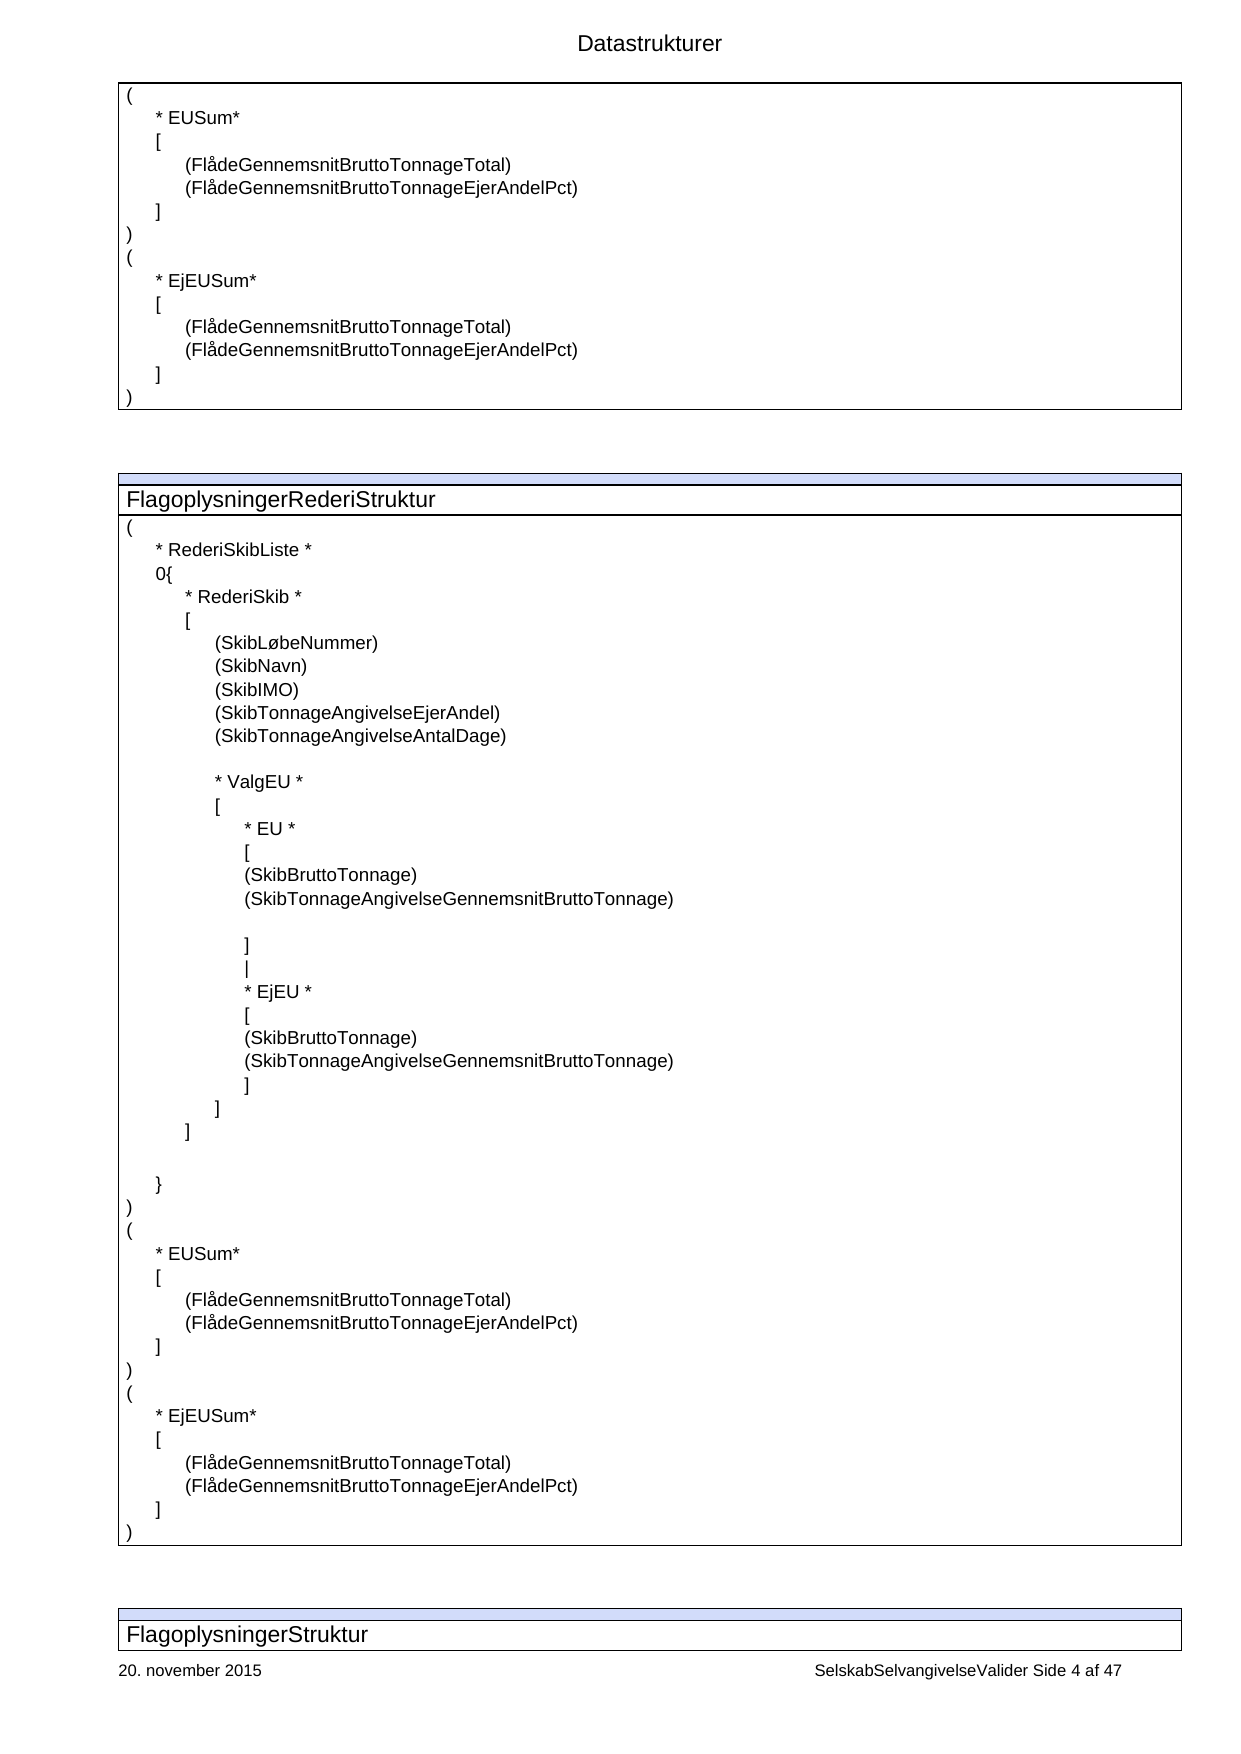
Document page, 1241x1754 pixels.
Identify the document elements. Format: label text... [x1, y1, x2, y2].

table_cell FlagoplysningerRederiStruktur [119, 486, 1181, 514]
table_cell ( * RederiSkibListe * 0{ * RederiSkib * [ (SkibLøbeNummer) (SkibNavn) (SkibIMO) (SkibTonnageAngivelseEjerAndel) (SkibTonnageAngivelseAntalDage) * ValgEU * [ * EU * [ (SkibBruttoTonnage) (SkibTonnageAngivelseGennemsnitBruttoTonnage) ] | * EjEU * [ (SkibBruttoTonnage) (SkibTonnageAngivelseGennemsnitBruttoTonnage) ] ] ] } ) ( * EUSum* [ (FlådeGennemsnitBruttoTonnageTotal) (FlådeGennemsnitBruttoTonnageEjerAndelPct) ] ) ( * EjEUSum* [ (FlådeGennemsnitBruttoTonnageTotal) (FlådeGennemsnitBruttoTonnageEjerAndelPct) ] ) [119, 516, 1181, 1545]
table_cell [119, 84, 1181, 409]
table_cell FlagoplysningerStruktur [119, 1621, 1181, 1650]
table_header [119, 1609, 1181, 1620]
table_header [119, 474, 1181, 484]
